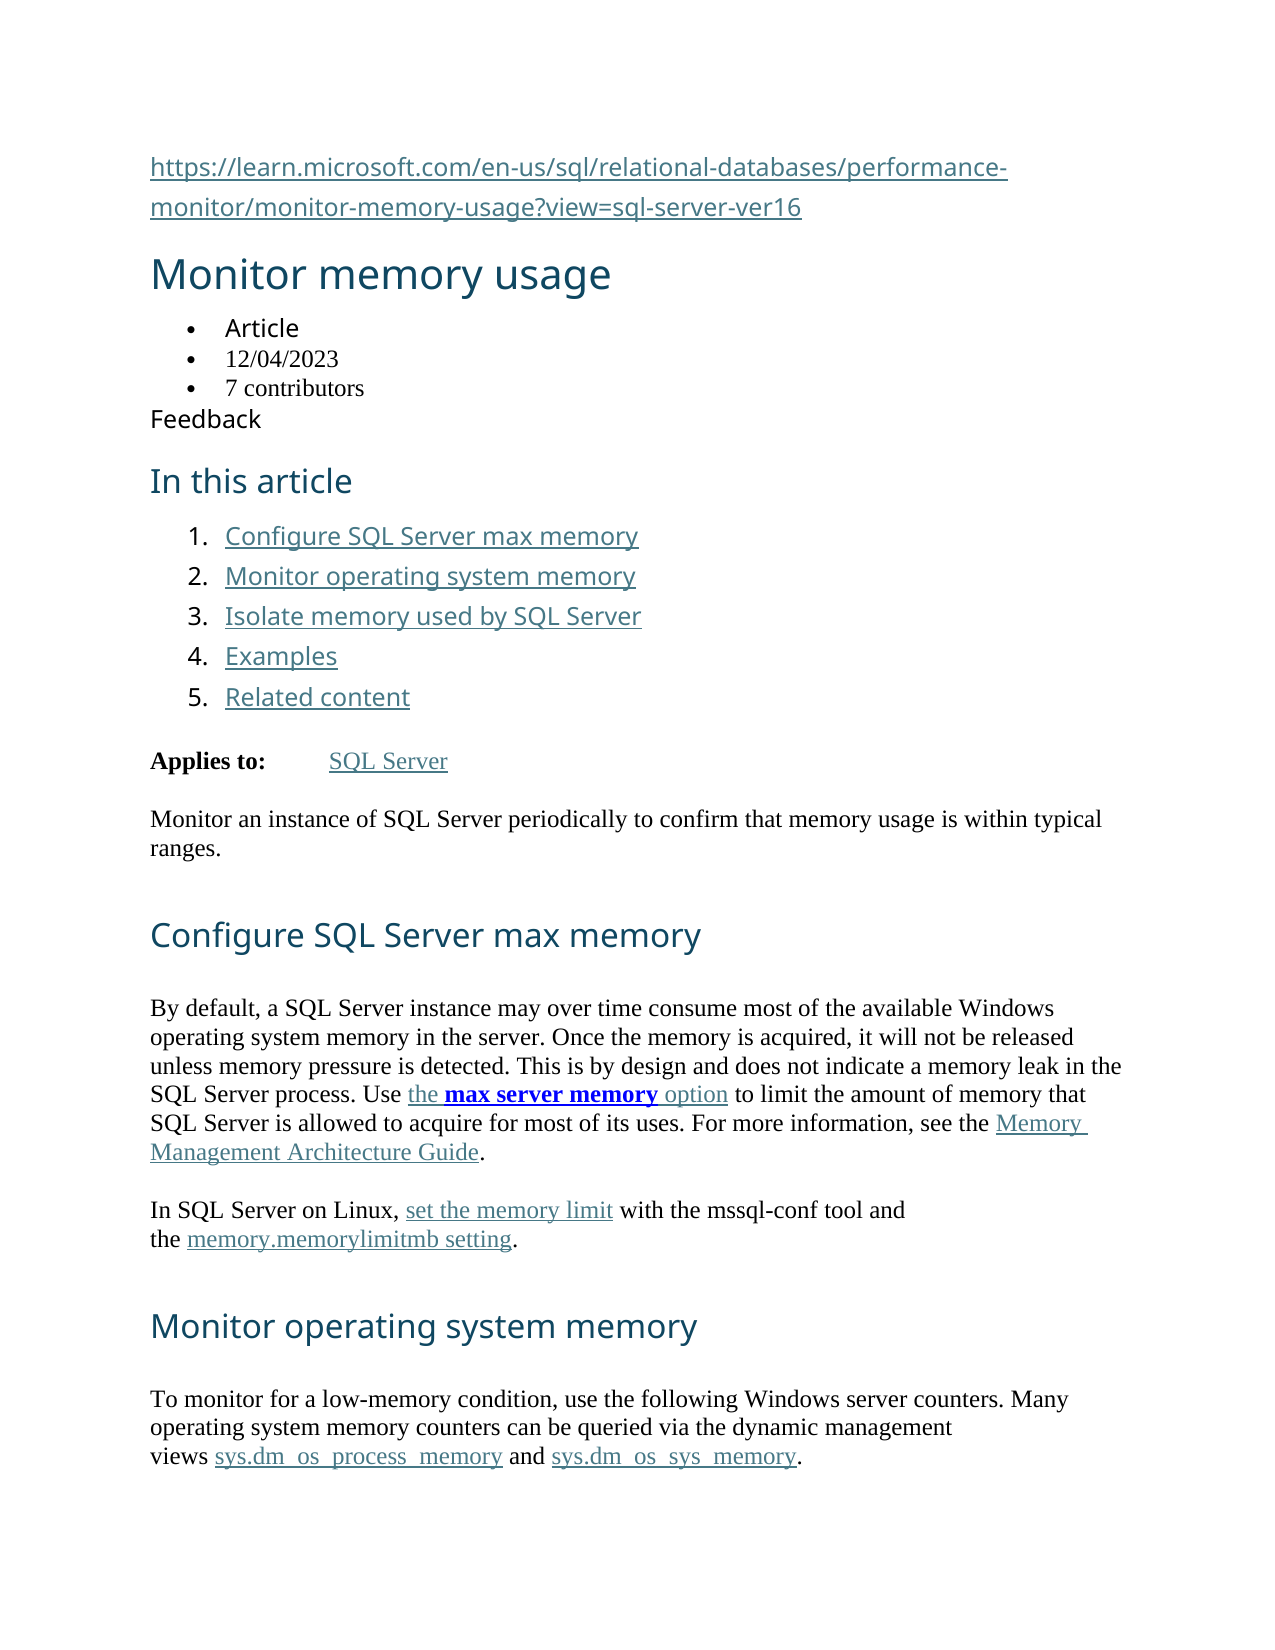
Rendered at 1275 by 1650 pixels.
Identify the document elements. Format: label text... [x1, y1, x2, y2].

text Applies to: SQL Server [150, 720, 1125, 775]
list Monitor operating system memory [187, 558, 1125, 592]
text To monitor for a low-memory condition, use the following Windows server counters. Many operating system memory counters can be queried via the dynamic management views sys.dm_os_process_memory and sys.dm_os_sys_memory. [150, 1384, 1125, 1470]
text Monitor an instance of SQL Server periodically to confirm that memory usage is within typical ranges. [150, 804, 1125, 862]
text By default, a SQL Server instance may over time consume most of the available Windows operating system memory in the server. Once the memory is acquired, it will not be released unless memory pressure is detected. This is by design and does not indicate a memory leak in the SQL Server process. Use the max server memory option to limit the amount of memory that SQL Server is allowed to acquire for most of its uses. For more information, see the Memory Management Architecture Guide. [150, 993, 1125, 1166]
list 7 contributors [187, 373, 1125, 402]
subtitle Monitor operating system memory [150, 1302, 1125, 1348]
list Examples [187, 639, 1125, 673]
subtitle Monitor memory usage [150, 245, 1125, 302]
text https://learn.microsoft.com/en-us/sql/relational-databases/performance-monitor/monitor-memory-usage?view=sql-server-ver16 [150, 150, 1125, 223]
text In SQL Server on Linux, set the memory limit with the mssql-conf tool and the memory.memorylimitmb setting. [150, 1195, 1125, 1252]
list Isolate memory used by SQL Server [187, 599, 1125, 633]
list 12/04/2023 [187, 344, 1125, 373]
list Article [187, 310, 1125, 344]
list Configure SQL Server max memory [187, 518, 1125, 552]
text Feedback [150, 402, 1125, 436]
subtitle Configure SQL Server max memory [150, 912, 1125, 957]
subtitle In this article [150, 458, 1125, 503]
list Related content [187, 679, 1125, 713]
